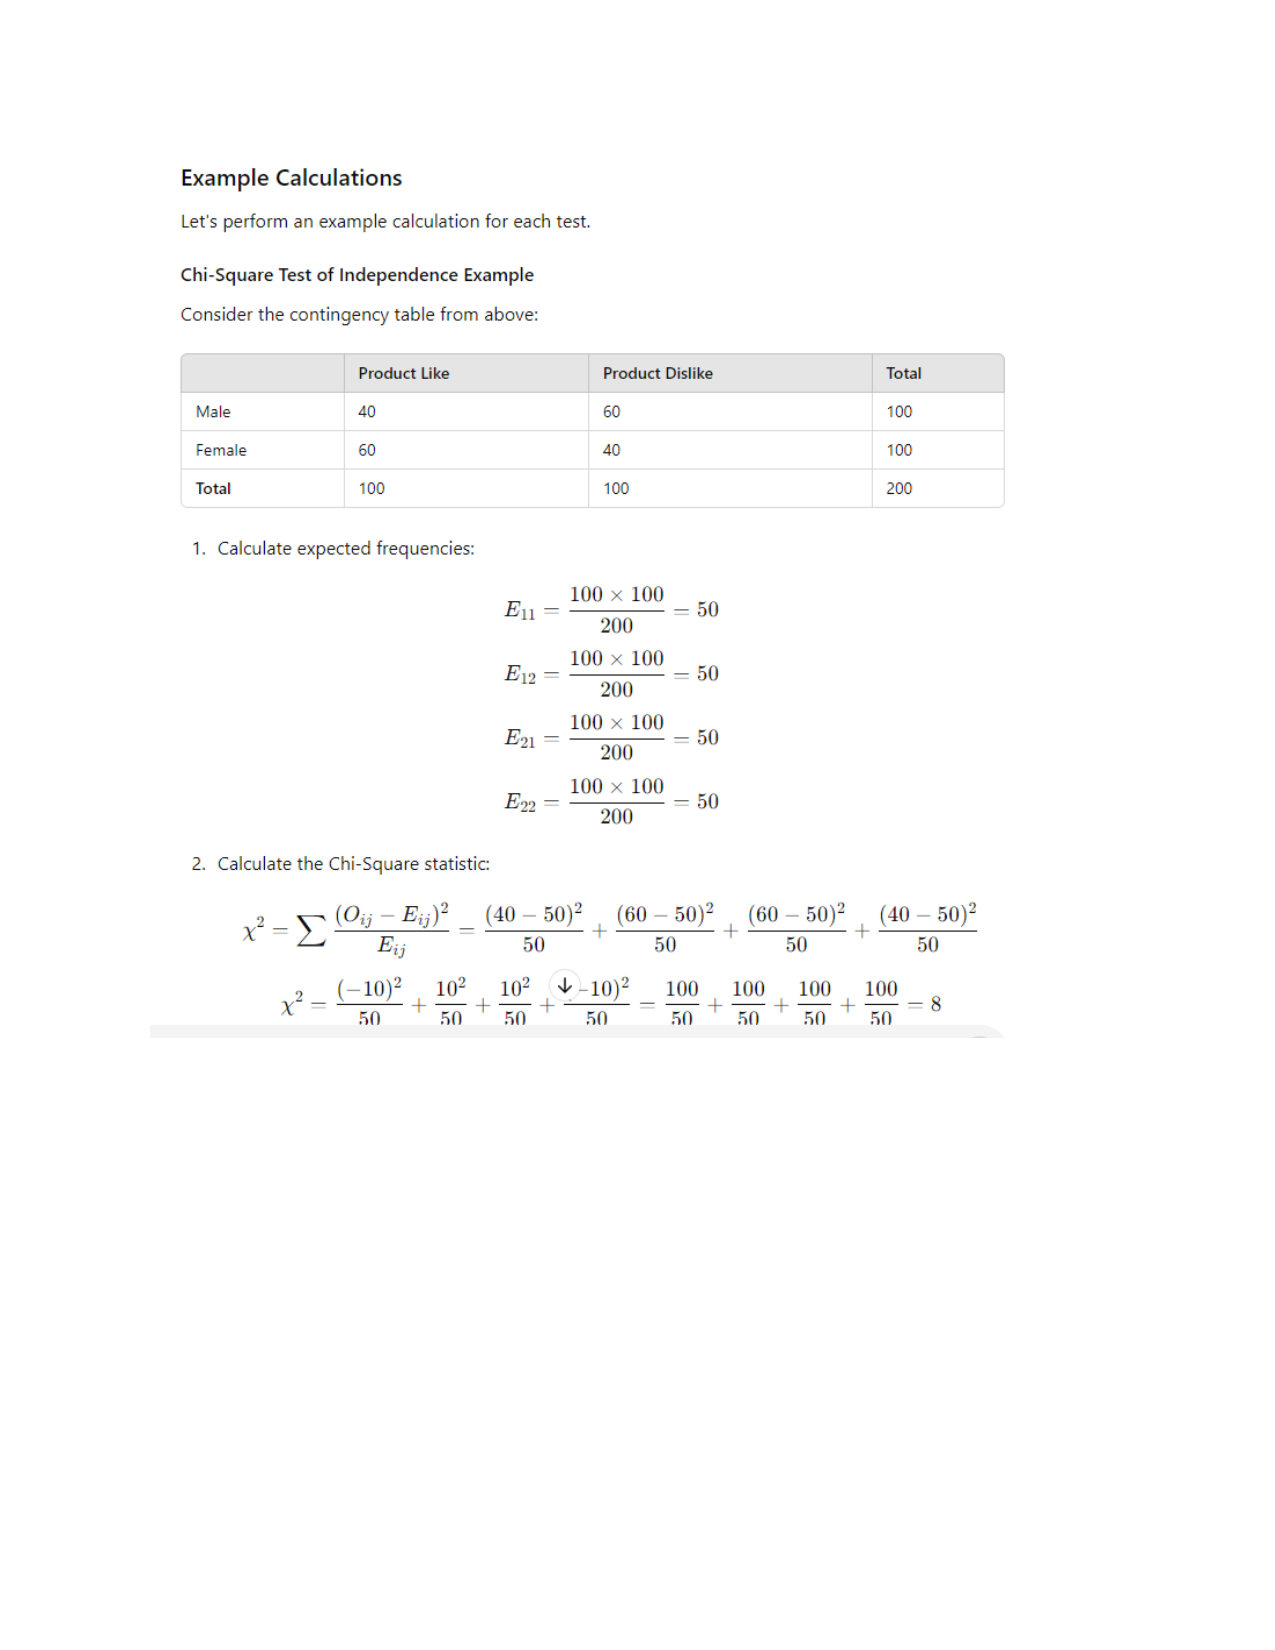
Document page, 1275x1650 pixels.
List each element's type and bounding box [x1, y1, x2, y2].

picture [150, 150, 1014, 1038]
